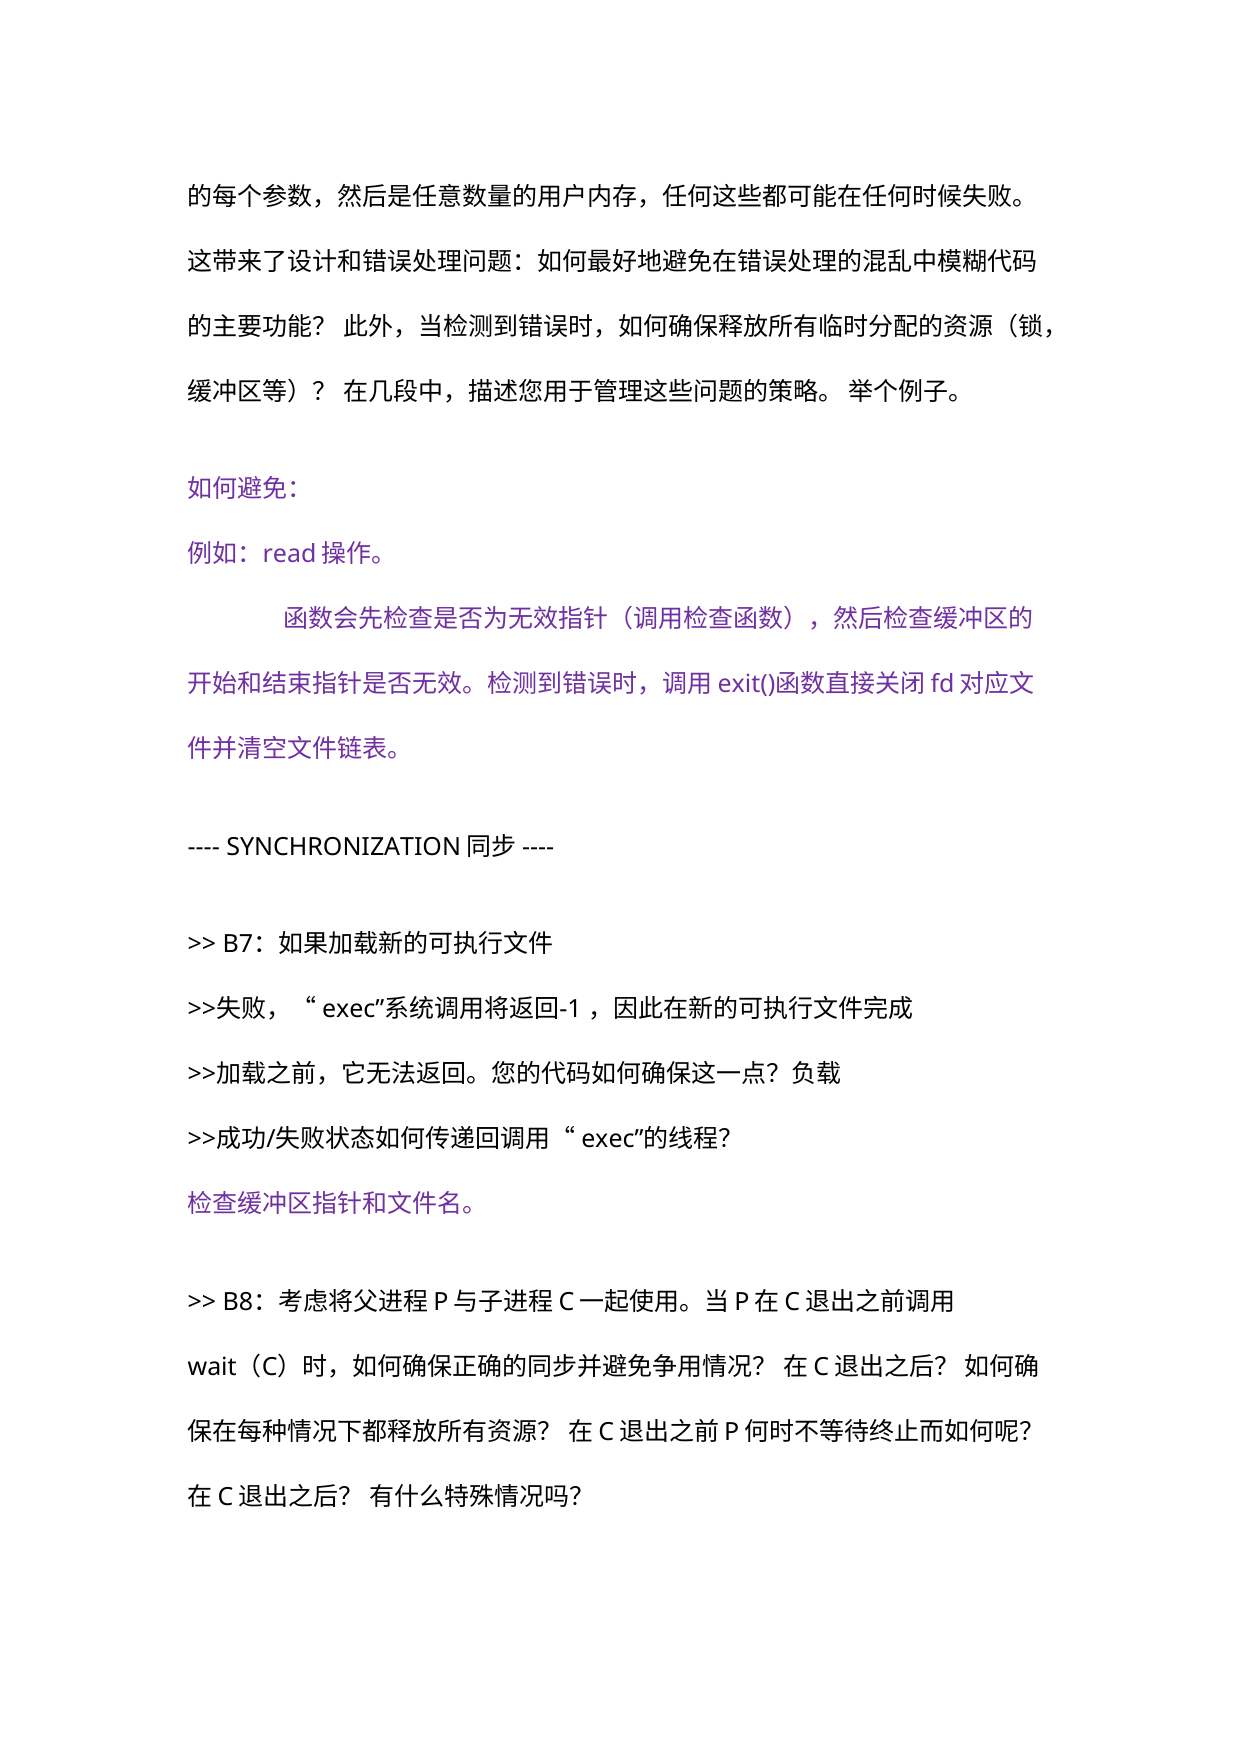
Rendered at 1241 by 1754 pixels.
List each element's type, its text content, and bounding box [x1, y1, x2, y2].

text >>加载之前，它无法返回。您的代码如何确保这一点？负载 [187, 1039, 1053, 1104]
text >>失败，“ exec”系统调用将返回-1 ，因此在新的可执行文件完成 [187, 974, 1053, 1039]
text >>成功/失败状态如何传递回调用“ exec”的线程？ [187, 1104, 1053, 1169]
text 如何避免： [187, 454, 1053, 519]
text >> B8：考虑将父进程P与子进程C一起使用。当P在C退出之前调用wait（C）时，如何确保正确的同步并避免争用情况？ 在C退出之后？ 如何确保在每种情况下都释放所有资源？ 在C退出之前P何时不等待终止而如何呢？ 在C退出之后？ 有什么特殊情况吗？ [187, 1267, 1053, 1527]
text 例如：read操作。 [187, 519, 1053, 584]
text 函数会先检查是否为无效指针（调用检查函数），然后检查缓冲区的开始和结束指针是否无效。检测到错误时，调用exit()函数直接关闭fd对应文件并清空文件链表。 [187, 584, 1053, 779]
text 检查缓冲区指针和文件名。 [187, 1169, 1053, 1234]
text ---- SYNCHRONIZATION同步 ---- [187, 812, 1053, 877]
text >> B7：如果加载新的可执行文件 [187, 909, 1053, 974]
